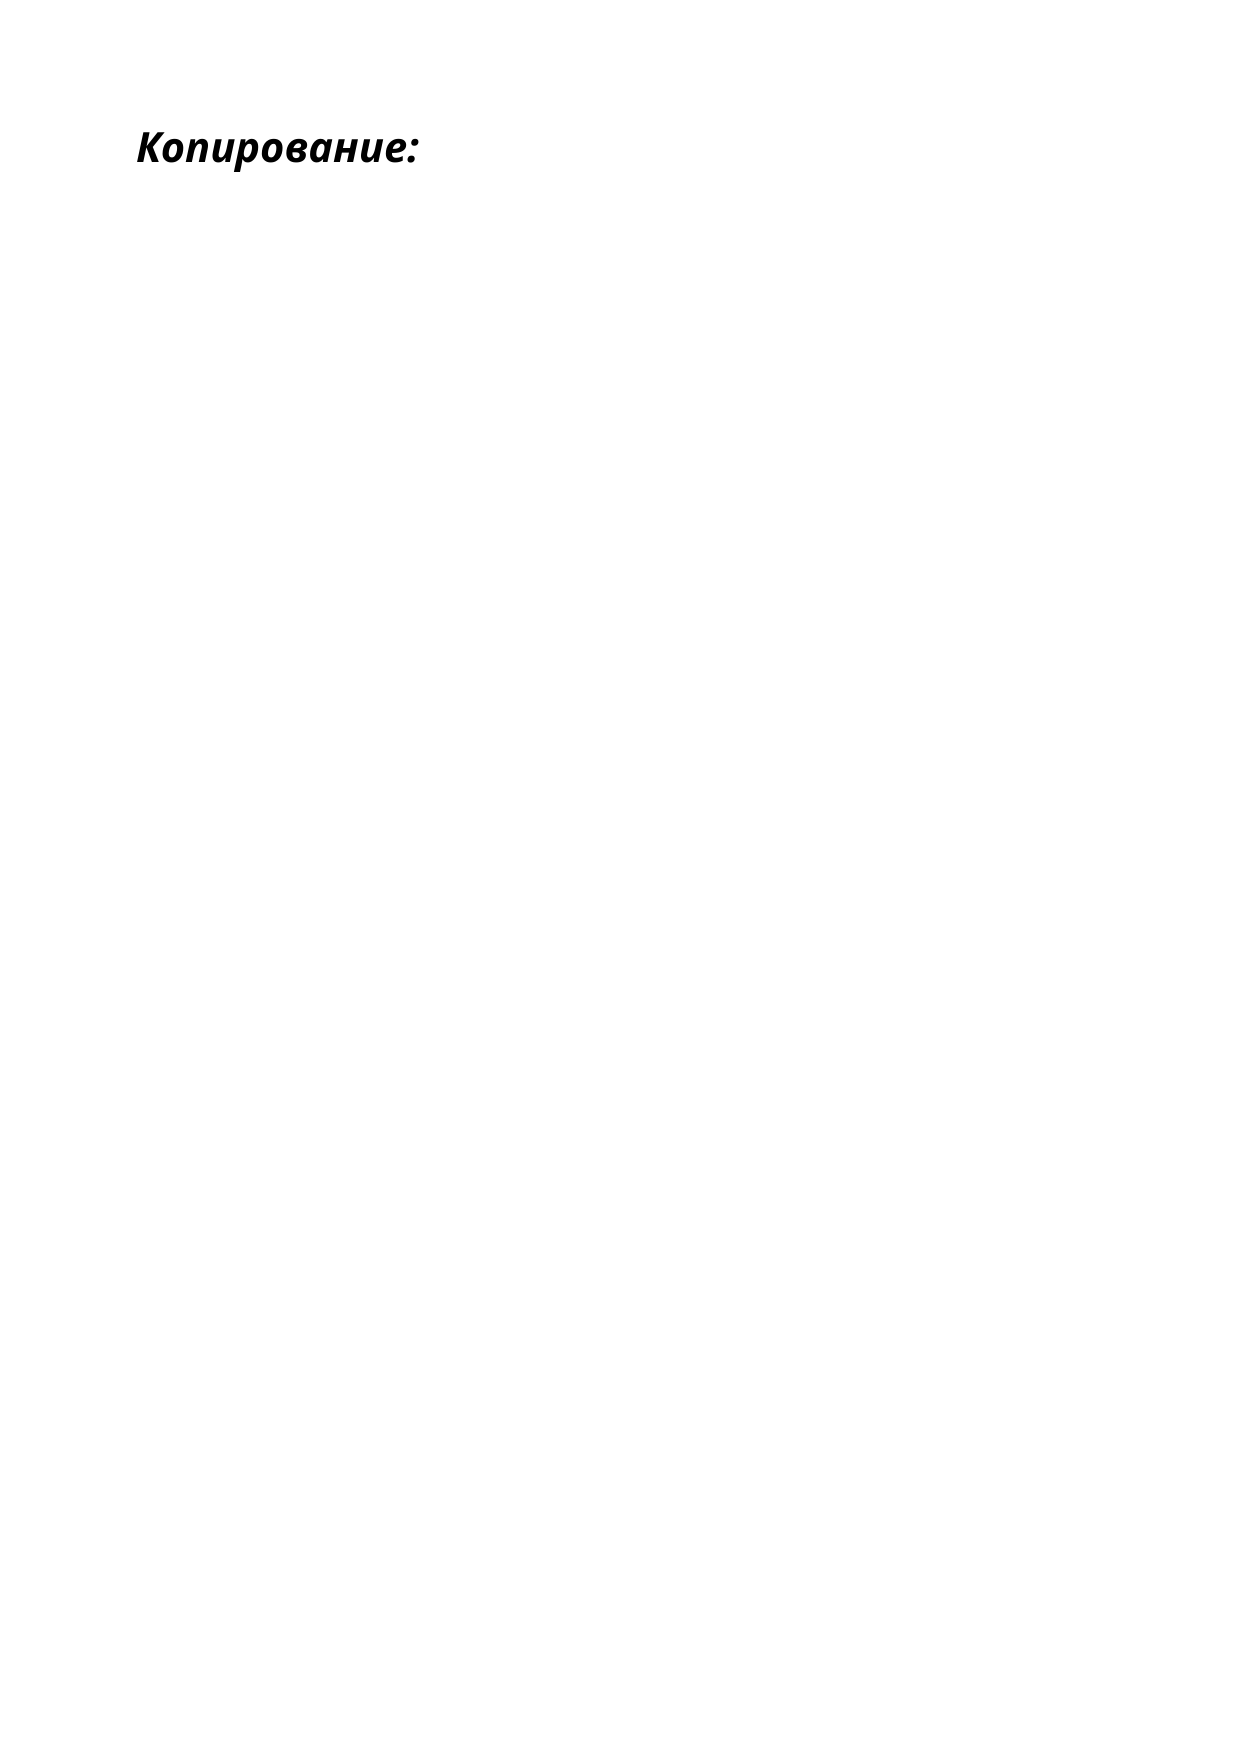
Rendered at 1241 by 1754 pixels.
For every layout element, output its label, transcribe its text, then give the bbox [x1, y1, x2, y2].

text Копирование: [136, 118, 1163, 175]
